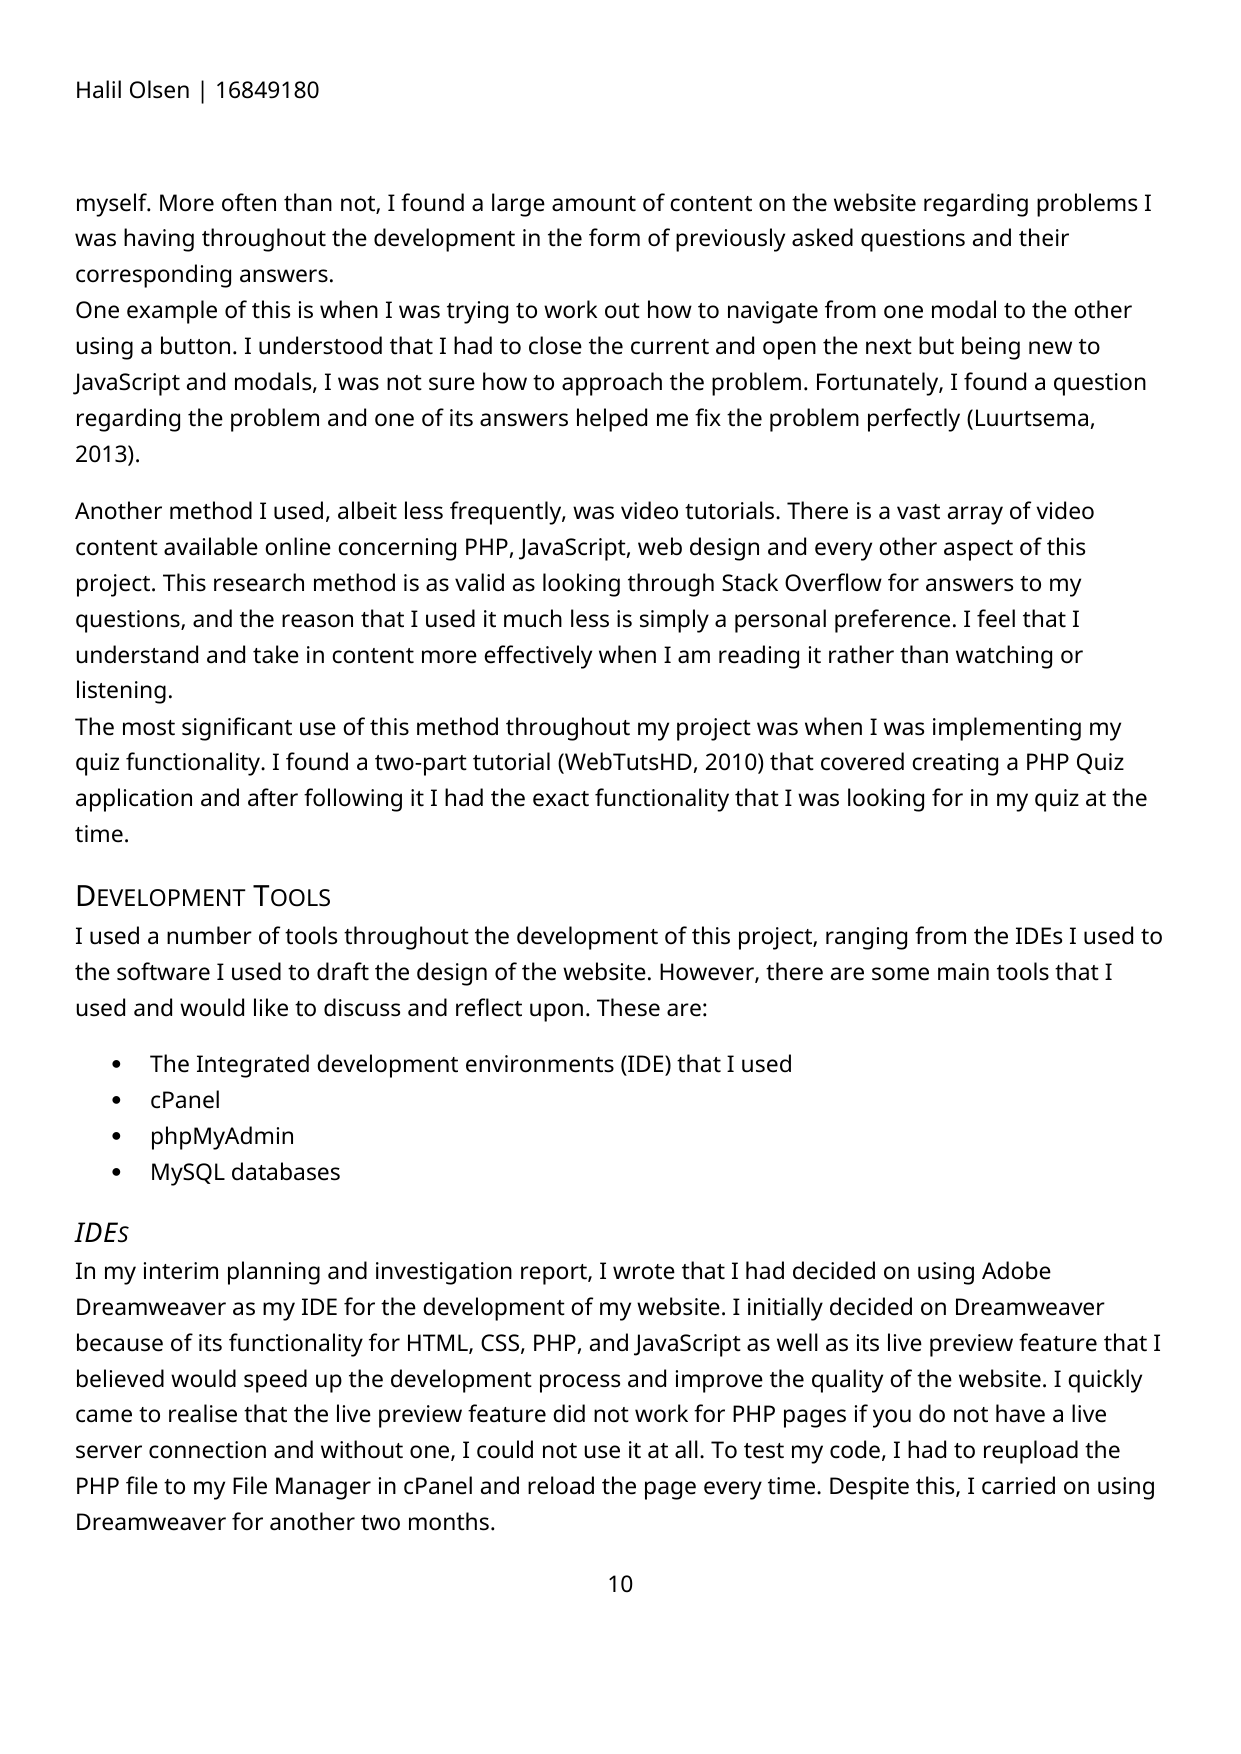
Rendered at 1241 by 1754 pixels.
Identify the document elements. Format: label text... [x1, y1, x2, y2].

text Another method I used, albeit less frequently, was video tutorials. There is a vast array of video content available online concerning PHP, JavaScript, web design and every other aspect of this project. This research method is as valid as looking through Stack Overflow for answers to my questions, and the reason that I used it much less is simply a personal preference. I feel that I understand and take in content more effectively when I am reading it rather than watching or listening. The most significant use of this method throughout my project was when I was implementing my quiz functionality. I found a two-part tutorial that covered creating a PHP Quiz application and after following it I had the exact functionality that I was looking for in my quiz at the time. [75, 495, 1165, 849]
list cPanel [112, 1084, 1165, 1116]
text I used a number of tools throughout the development of this project, ranging from the IDEs I used to the software I used to draft the design of the website. However, there are some main tools that I used and would like to discuss and reflect upon. These are: [75, 920, 1165, 1023]
subtitle Development Tools [75, 875, 1165, 915]
list MySQL databases [112, 1156, 1165, 1187]
list The Integrated development environments (IDE) that I used [112, 1048, 1165, 1080]
list phpMyAdmin [112, 1120, 1165, 1152]
subtitle IDEs [75, 1213, 1165, 1250]
